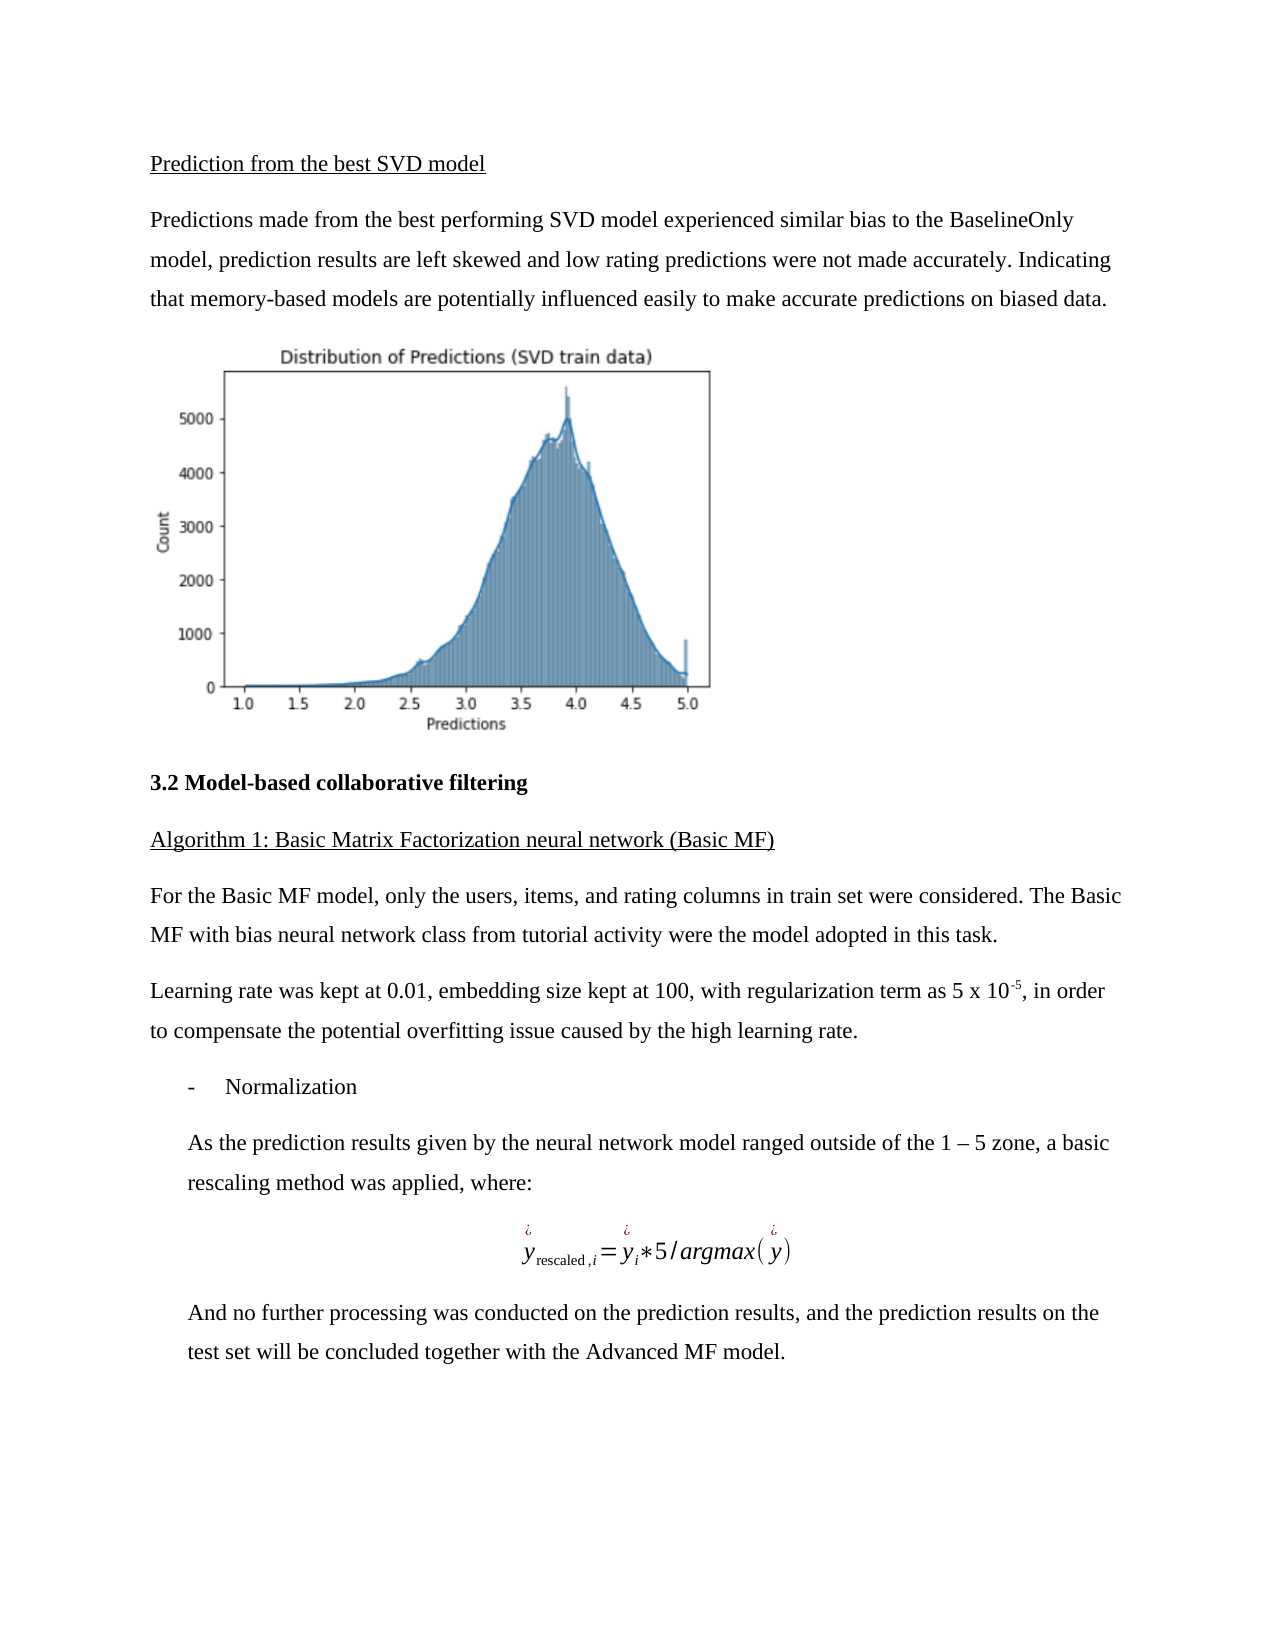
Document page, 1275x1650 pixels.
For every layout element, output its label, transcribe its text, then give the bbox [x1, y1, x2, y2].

text Prediction from the best SVD model [150, 150, 1125, 176]
list Normalization [187, 1073, 1125, 1099]
text For the Basic MF model, only the users, items, and rating columns in train set were considered. The Basic MF with bias neural network class from tutorial activity were the model adopted in this task. [150, 882, 1125, 948]
text Algorithm 1: Basic Matrix Factorization neural network (Basic MF) [150, 826, 1125, 852]
text Predictions made from the best performing SVD model experienced similar bias to the BaselineOnly model, prediction results are left skewed and low rating predictions were not made accurately. Indicating that memory-based models are potentially influenced easily to make accurate predictions on biased data. [150, 206, 1125, 311]
text As the prediction results given by the neural network model ranged outside of the 1 – 5 zone, a basic rescaling method was applied, where: [187, 1129, 1125, 1195]
text 3.2 Model-based collaborative filtering [150, 769, 1125, 796]
picture [150, 341, 718, 739]
text And no further processing was conducted on the prediction results, and the prediction results on the test set will be concluded together with the Advanced MF model. [187, 1298, 1125, 1364]
text Learning rate was kept at 0.01, embedding size kept at 100, with regularization term as 5 x 10-5, in order to compensate the potential overfitting issue caused by the high learning rate. [150, 977, 1125, 1043]
